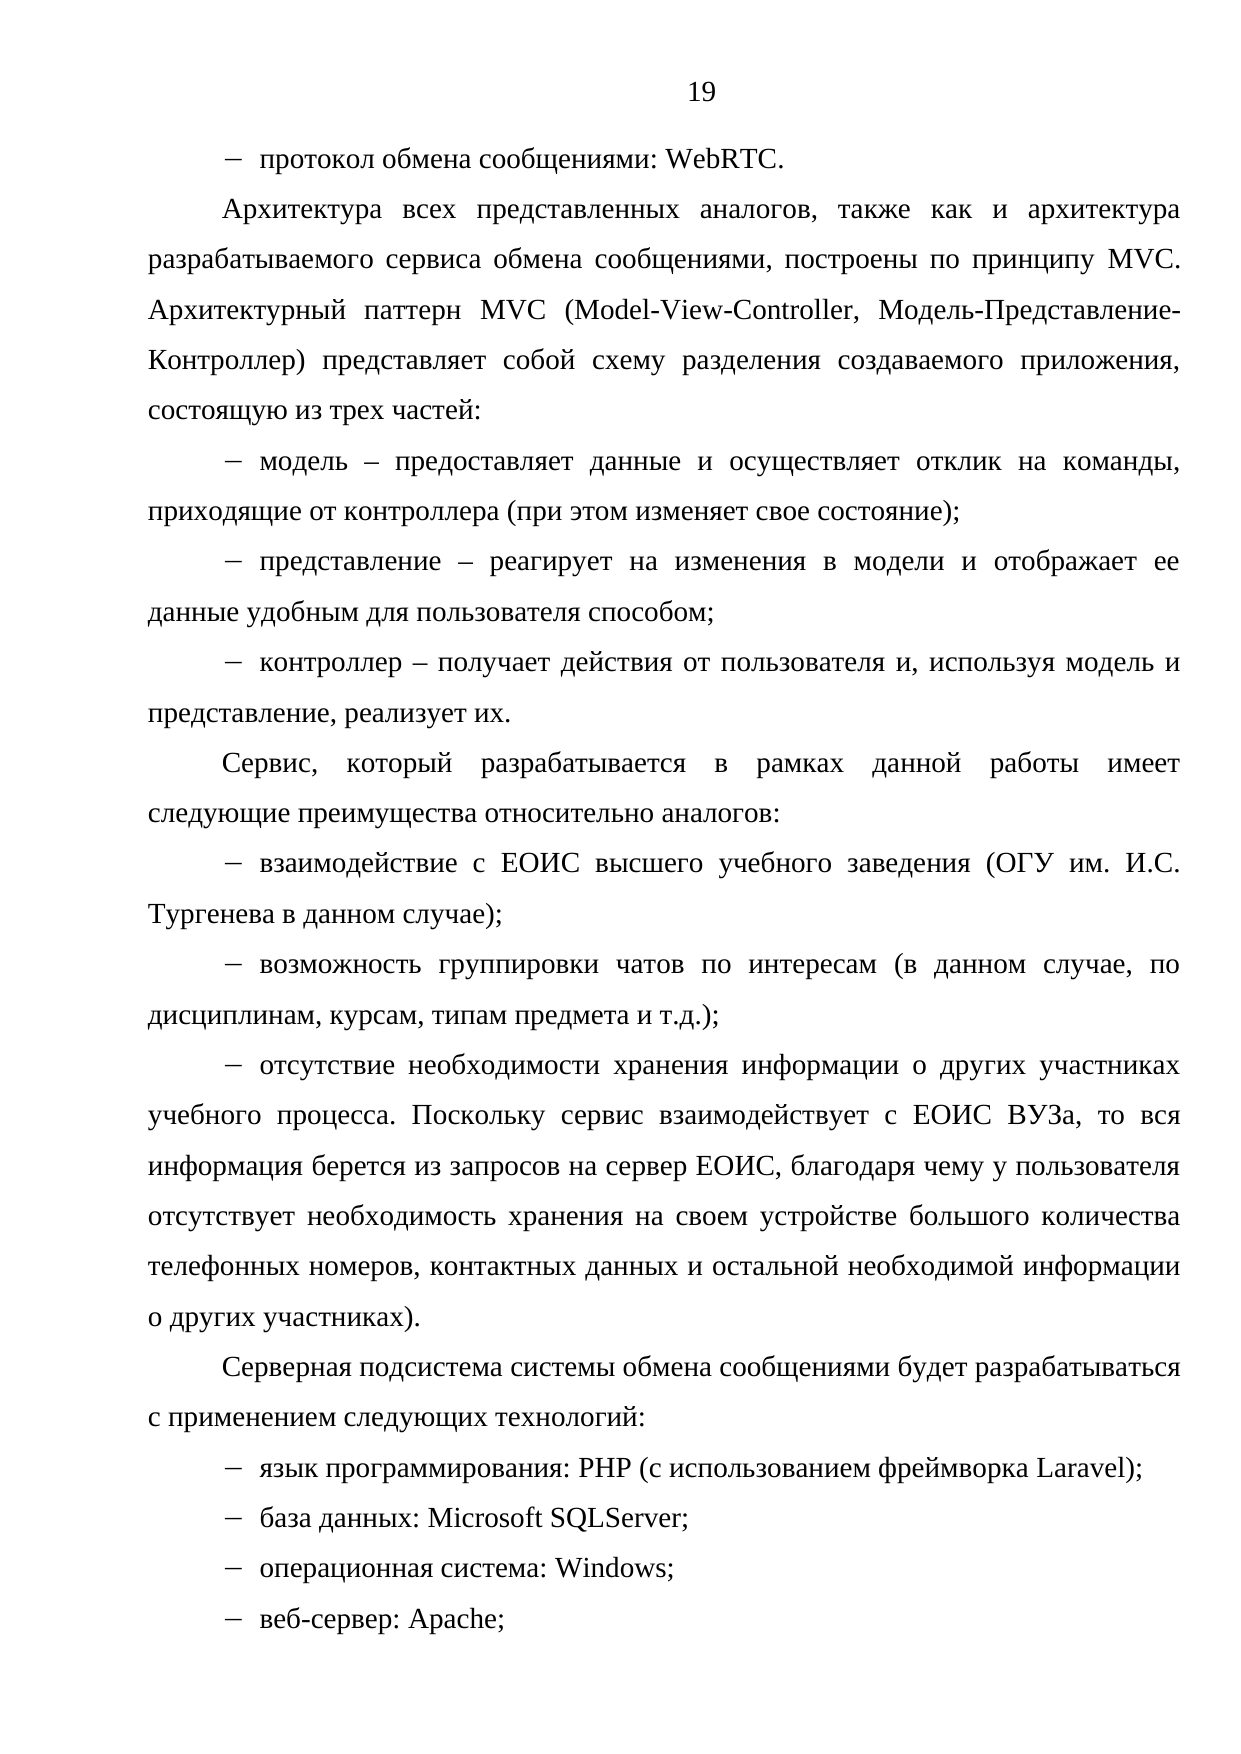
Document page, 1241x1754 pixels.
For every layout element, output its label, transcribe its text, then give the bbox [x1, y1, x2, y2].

list контроллер – получает действия от пользователя и, используя модель и представление, реализует их. [148, 644, 1181, 728]
text Сервис, который разрабатывается в рамках данной работы имеет следующие преимущества относительно аналогов: [148, 745, 1181, 829]
list веб-сервер: Apache; [148, 1601, 1181, 1634]
list модель – предоставляет данные и осуществляет отклик на команды, приходящие от контроллера (при этом изменяет свое состояние); [148, 443, 1181, 527]
text Архитектура всех представленных аналогов, также как и архитектура разрабатываемого сервиса обмена сообщениями, построены по принципу MVC. Архитектурный паттерн MVC (Model-View-Controller, Модель-Представление-Контроллер) представляет собой схему разделения создаваемого приложения, состоящую из трех частей: [148, 191, 1181, 426]
list операционная система: Windows; [148, 1551, 1181, 1584]
list отсутствие необходимости хранения информации о других участниках учебного процесса. Поскольку сервис взаимодействует с ЕОИС ВУЗа, то вся информация берется из запросов на сервер ЕОИС, благодаря чему у пользователя отсутствует необходимость хранения на своем устройстве большого количества телефонных номеров, контактных данных и остальной необходимой информации о других участниках). [148, 1047, 1181, 1332]
list взаимодействие с ЕОИС высшего учебного заведения (ОГУ им. И.С. Тургенева в данном случае); [148, 846, 1181, 929]
list база данных: Microsoft SQLServer; [148, 1500, 1181, 1534]
list язык программирования: PHP (с использованием фреймворка Laravel); [148, 1450, 1181, 1483]
list Серверная подсистема системы обмена сообщениями будет разрабатываться с применением следующих технологий: [148, 1349, 1181, 1433]
list возможность группировки чатов по интересам (в данном случае, по дисциплинам, курсам, типам предмета и т.д.); [148, 946, 1181, 1030]
list протокол обмена сообщениями: WebRTC. [148, 141, 1181, 174]
list представление – реагирует на изменения в модели и отображает ее данные удобным для пользователя способом; [148, 543, 1181, 627]
